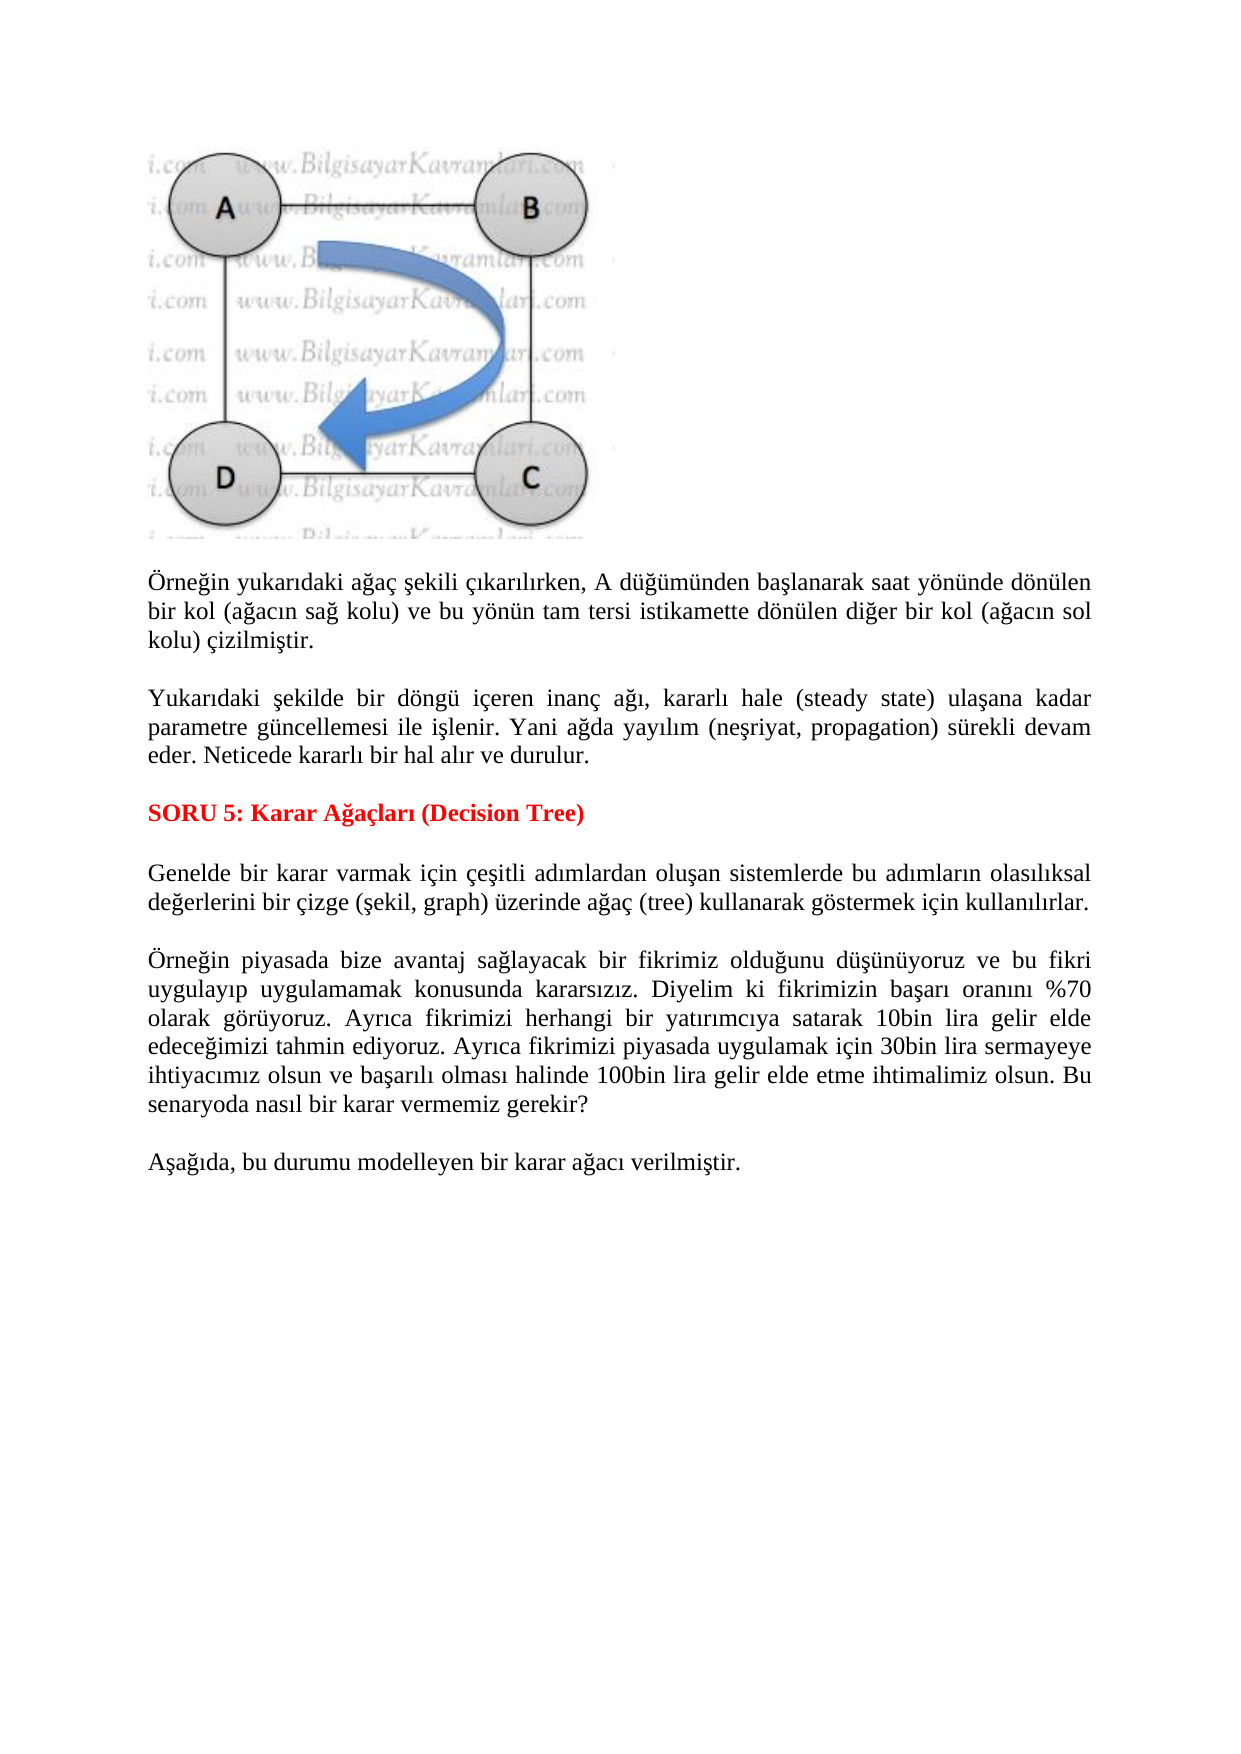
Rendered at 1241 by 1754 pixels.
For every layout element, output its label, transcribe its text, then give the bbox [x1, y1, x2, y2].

text Örneğin piyasada bize avantaj sağlayacak bir fikrimiz olduğunu düşünüyoruz ve bu fikri uygulayıp uygulamamak konusunda kararsızız. Diyelim ki fikrimizin başarı oranını %70 olarak görüyoruz. Ayrıca fikrimizi herhangi bir yatırımcıya satarak 10bin lira gelir elde edeceğimizi tahmin ediyoruz. Ayrıca fikrimizi piyasada uygulamak için 30bin lira sermayeye ihtiyacımız olsun ve başarılı olması halinde 100bin lira gelir elde etme ihtimalimiz olsun. Bu senaryoda nasıl bir karar vermemiz gerekir? [148, 945, 1093, 1118]
picture [147, 147, 615, 539]
text Yukarıdaki şekilde bir döngü içeren inanç ağı, kararlı hale (steady state) ulaşana kadar parametre güncellemesi ile işlenir. Yani ağda yayılım (neşriyat, propagation) sürekli devam eder. Neticede kararlı bir hal alır ve durulur. [148, 683, 1093, 769]
text Örneğin yukarıdaki ağaç şekili çıkarılırken, A düğümünden başlanarak saat yönünde dönülen bir kol (ağacın sağ kolu) ve bu yönün tam tersi istikamette dönülen diğer bir kol (ağacın sol kolu) çizilmiştir. [148, 567, 1093, 654]
text Aşağıda, bu durumu modelleyen bir karar ağacı verilmiştir. [148, 1147, 1093, 1176]
subtitle SORU 5: Karar Ağaçları (Decision Tree) [148, 798, 1093, 827]
text Genelde bir karar varmak için çeşitli adımlardan oluşan sistemlerde bu adımların olasılıksal değerlerini bir çizge (şekil, graph) üzerinde ağaç (tree) kullanarak göstermek için kullanılırlar. [148, 858, 1093, 916]
